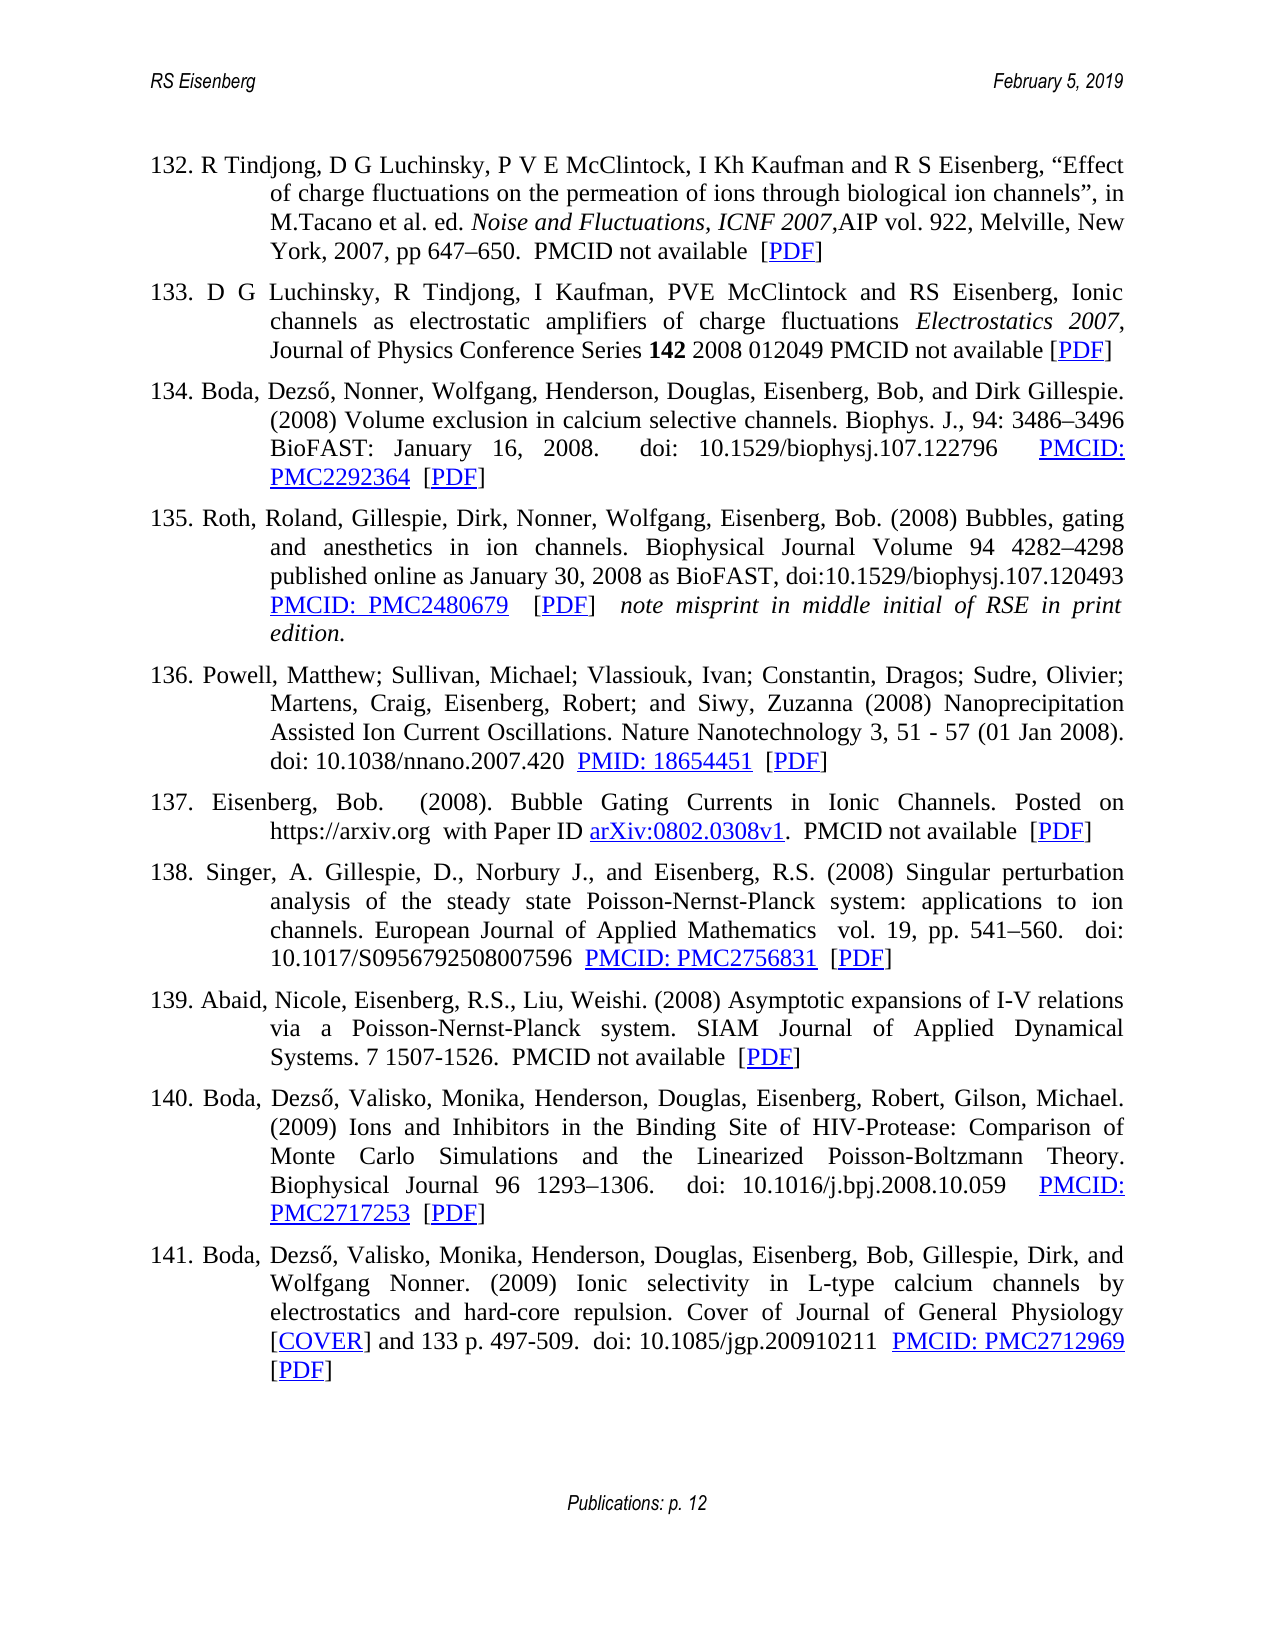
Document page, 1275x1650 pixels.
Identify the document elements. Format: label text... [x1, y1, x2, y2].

text 137. Eisenberg, Bob. (2008). Bubble Gating Currents in Ionic Channels. Posted on https://arxiv.org with Paper ID arXiv:0802.0308v1. PMCID not available [PDF] [150, 787, 1125, 845]
text 139. Abaid, Nicole, Eisenberg, R.S., Liu, Weishi. (2008) Asymptotic expansions of I-V relations via a Poisson-Nernst-Planck system. SIAM Journal of Applied Dynamical Systems. 7 1507-1526. PMCID not available [PDF] [150, 985, 1125, 1071]
text 133. D G Luchinsky, R Tindjong, I Kaufman, PVE McClintock and RS Eisenberg, Ionic channels as electrostatic amplifiers of charge fluctuations Electrostatics 2007, Journal of Physics Conference Series 142 2008 012049 PMCID not available [PDF] [150, 277, 1125, 363]
text 141. Boda, Dezső, Valisko, Monika, Henderson, Douglas, Eisenberg, Bob, Gillespie, Dirk, and Wolfgang Nonner. (2009) Ionic selectivity in L-type calcium channels by electrostatics and hard-core repulsion. Cover of Journal of General Physiology [COVER] and 133 p. 497-509. doi: 10.1085/jgp.200910211 PMCID: PMC2712969 [PDF] [150, 1240, 1125, 1383]
text 140. Boda, Dezső, Valisko, Monika, Henderson, Douglas, Eisenberg, Robert, Gilson, Michael. (2009) Ions and Inhibitors in the Binding Site of HIV-Protease: Comparison of Monte Carlo Simulations and the Linearized Poisson-Boltzmann Theory. Biophysical Journal 96 1293–1306. doi: 10.1016/j.bpj.2008.10.059 PMCID: PMC2717253 [PDF] [150, 1083, 1125, 1227]
text 132. R Tindjong, D G Luchinsky, P V E McClintock, I Kh Kaufman and R S Eisenberg, “Effect of charge fluctuations on the permeation of ions through biological ion channels”, in M.Tacano et al. ed. Noise and Fluctuations, ICNF 2007,AIP vol. 922, Melville, New York, 2007, pp 647–650. PMCID not available [PDF] [150, 150, 1125, 265]
text 138. Singer, A. Gillespie, D., Norbury J., and Eisenberg, R.S. (2008) Singular perturbation analysis of the steady state Poisson-Nernst-Planck system: applications to ion channels. European Journal of Applied Mathematics vol. 19, pp. 541–560. doi: 10.1017/S0956792508007596 PMCID: PMC2756831 [PDF] [150, 857, 1125, 972]
text 136. Powell, Matthew; Sullivan, Michael; Vlassiouk, Ivan; Constantin, Dragos; Sudre, Olivier; Martens, Craig, Eisenberg, Robert; and Siwy, Zuzanna (2008) Nanoprecipitation Assisted Ion Current Oscillations. Nature Nanotechnology 3, 51 - 57 (01 Jan 2008). doi: 10.1038/nnano.2007.420 PMID: 18654451 [PDF] [150, 660, 1125, 775]
text 134. Boda, Dezső, Nonner, Wolfgang, Henderson, Douglas, Eisenberg, Bob, and Dirk Gillespie. (2008) Volume exclusion in calcium selective channels. Biophys. J., 94: 3486–3496 BioFAST: January 16, 2008. doi: 10.1529/biophysj.107.122796 PMCID: PMC2292364 [PDF] [150, 376, 1125, 491]
text 135. Roth, Roland, Gillespie, Dirk, Nonner, Wolfgang, Eisenberg, Bob. (2008) Bubbles, gating and anesthetics in ion channels. Biophysical Journal Volume 94 4282–4298 published online as January 30, 2008 as BioFAST, doi:10.1529/biophysj.107.120493 PMCID: PMC2480679 [PDF] note misprint in middle initial of RSE in print edition. [150, 503, 1125, 647]
